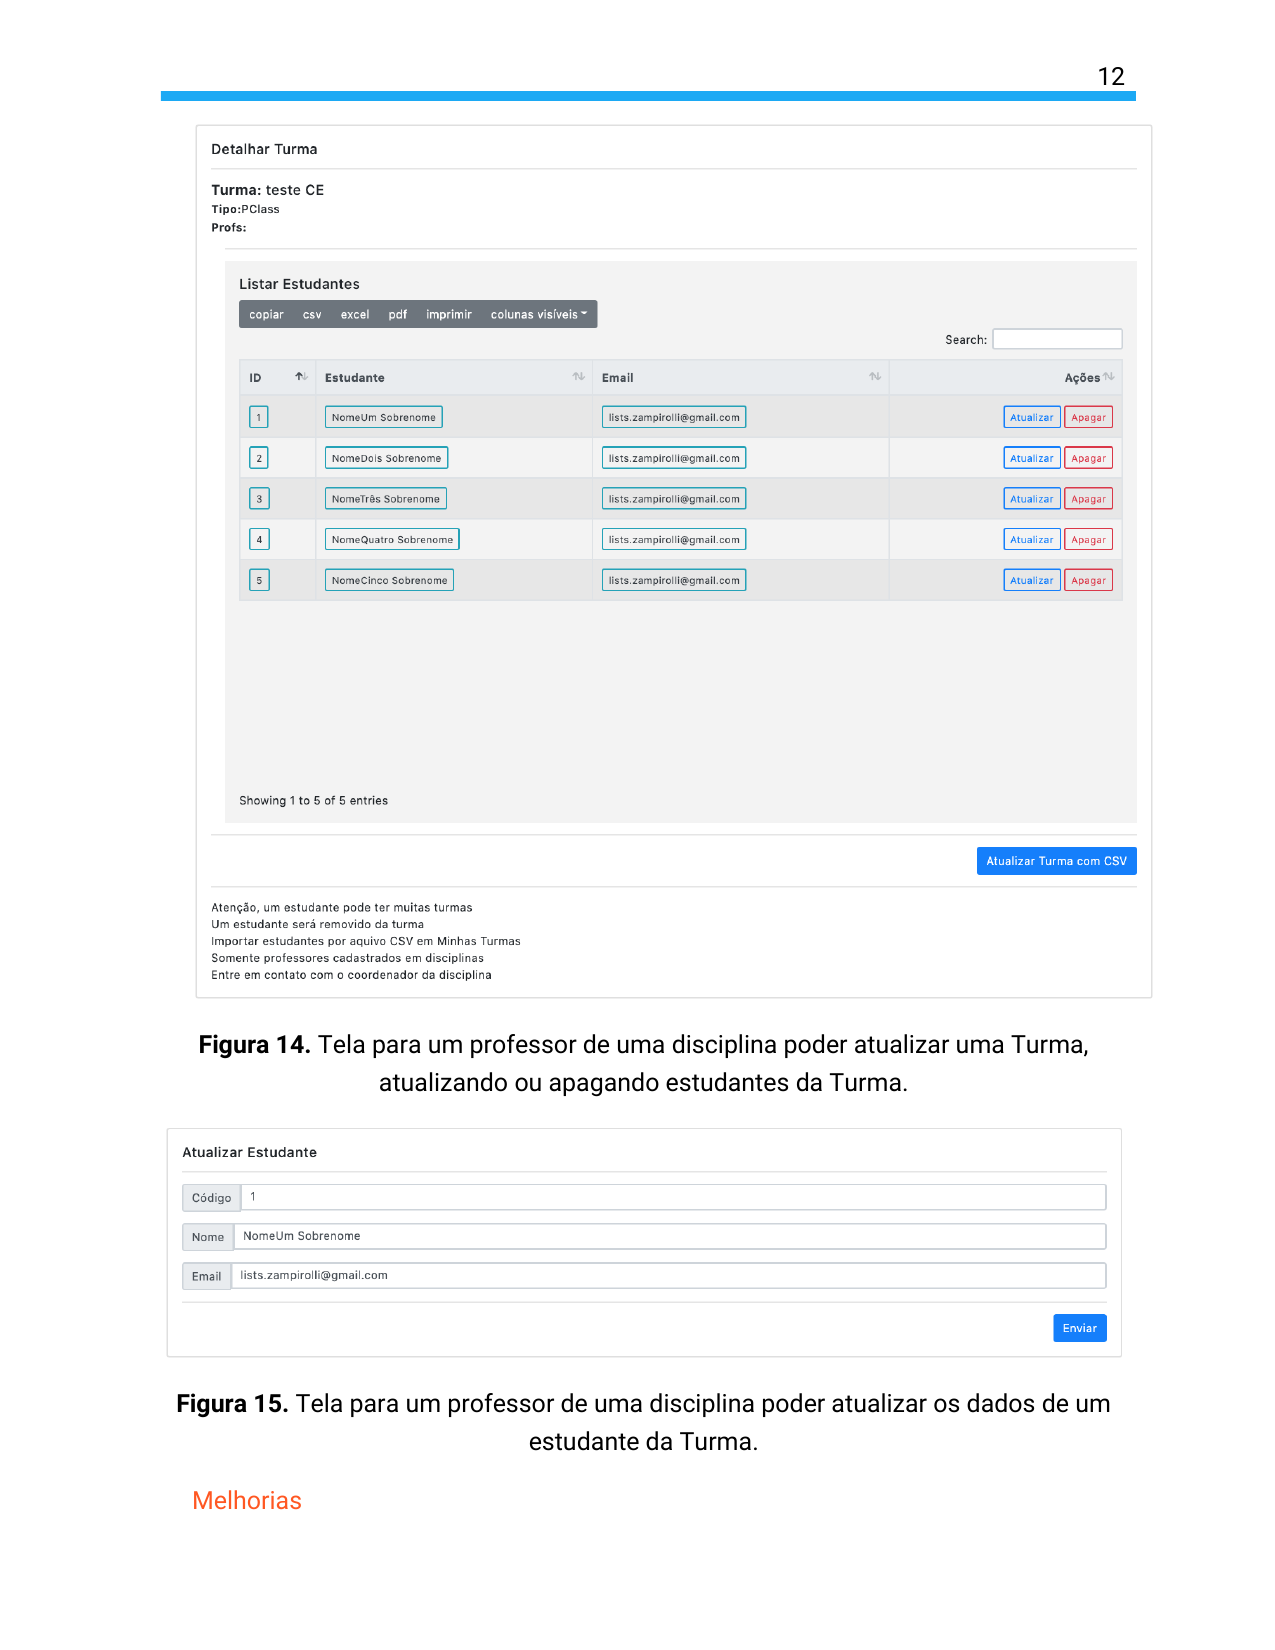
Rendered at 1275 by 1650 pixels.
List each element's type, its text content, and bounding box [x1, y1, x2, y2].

picture [162, 1126, 1125, 1360]
picture [160, 91, 1136, 101]
text Figura 15. Tela para um professor de uma disciplina poder atualizar os dados de um estudante da Turma. [162, 1389, 1125, 1457]
picture [191, 121, 1155, 1001]
text Melhorias [162, 1486, 1125, 1516]
text Figura 14. Tela para um professor de uma disciplina poder atualizar uma Turma, atualizando ou apagando estudantes da Turma. [162, 1030, 1125, 1097]
